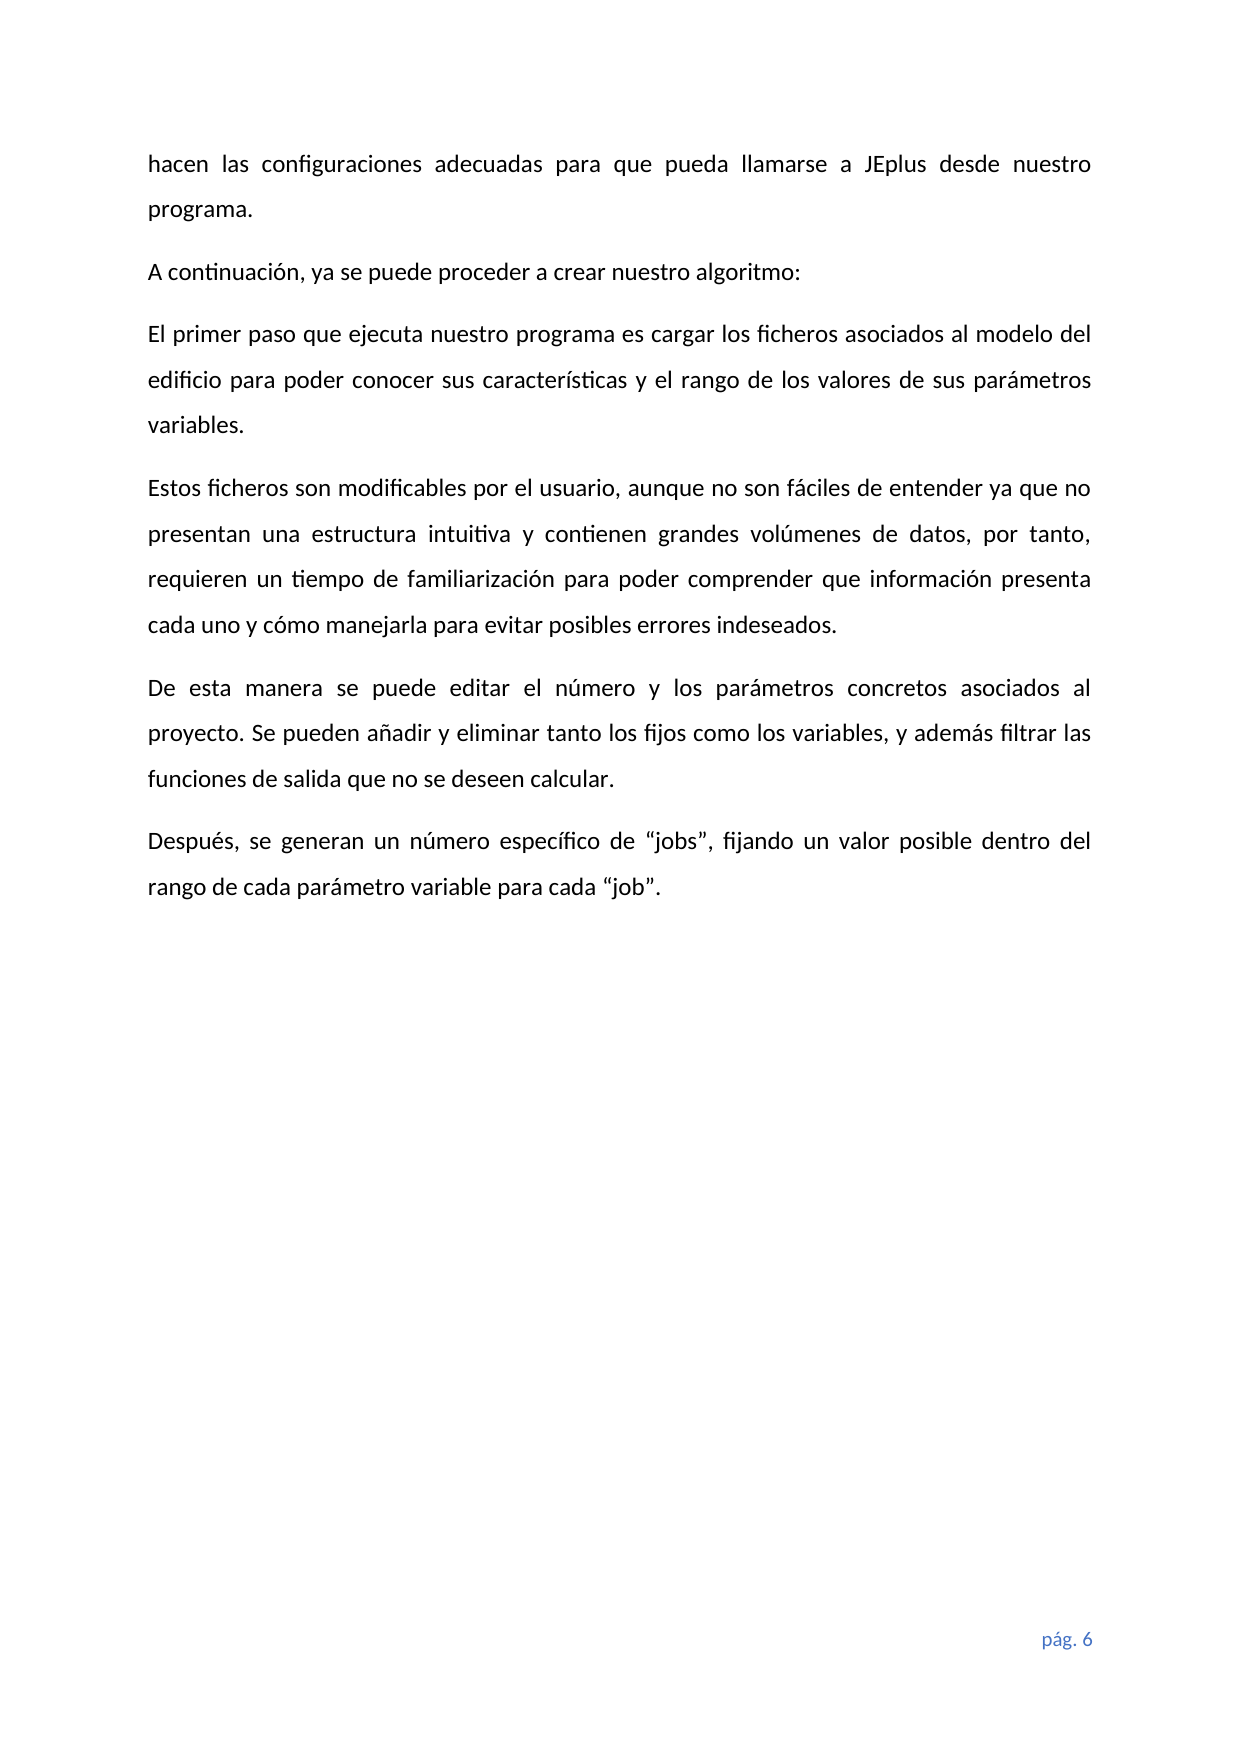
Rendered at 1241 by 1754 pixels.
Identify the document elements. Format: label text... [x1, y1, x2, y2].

text A continuación, ya se puede proceder a crear nuestro algoritmo: [148, 256, 1092, 286]
text Después, se generan un número específico de “jobs”, fijando un valor posible dentro del rango de cada parámetro variable para cada “job”. [148, 826, 1092, 902]
text De esta manera se puede editar el número y los parámetros concretos asociados al proyecto. Se pueden añadir y eliminar tanto los fijos como los variables, y además filtrar las funciones de salida que no se deseen calcular. [148, 672, 1092, 794]
text El primer paso que ejecuta nuestro programa es cargar los ficheros asociados al modelo del edificio para poder conocer sus características y el rango de los valores de sus parámetros variables. [148, 318, 1092, 440]
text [148, 148, 1092, 224]
text Estos ficheros son modificables por el usuario, aunque no son fáciles de entender ya que no presentan una estructura intuitiva y contienen grandes volúmenes de datos, por tanto, requieren un tiempo de familiarización para poder comprender que información presenta cada uno y cómo manejarla para evitar posibles errores indeseados. [148, 472, 1092, 640]
